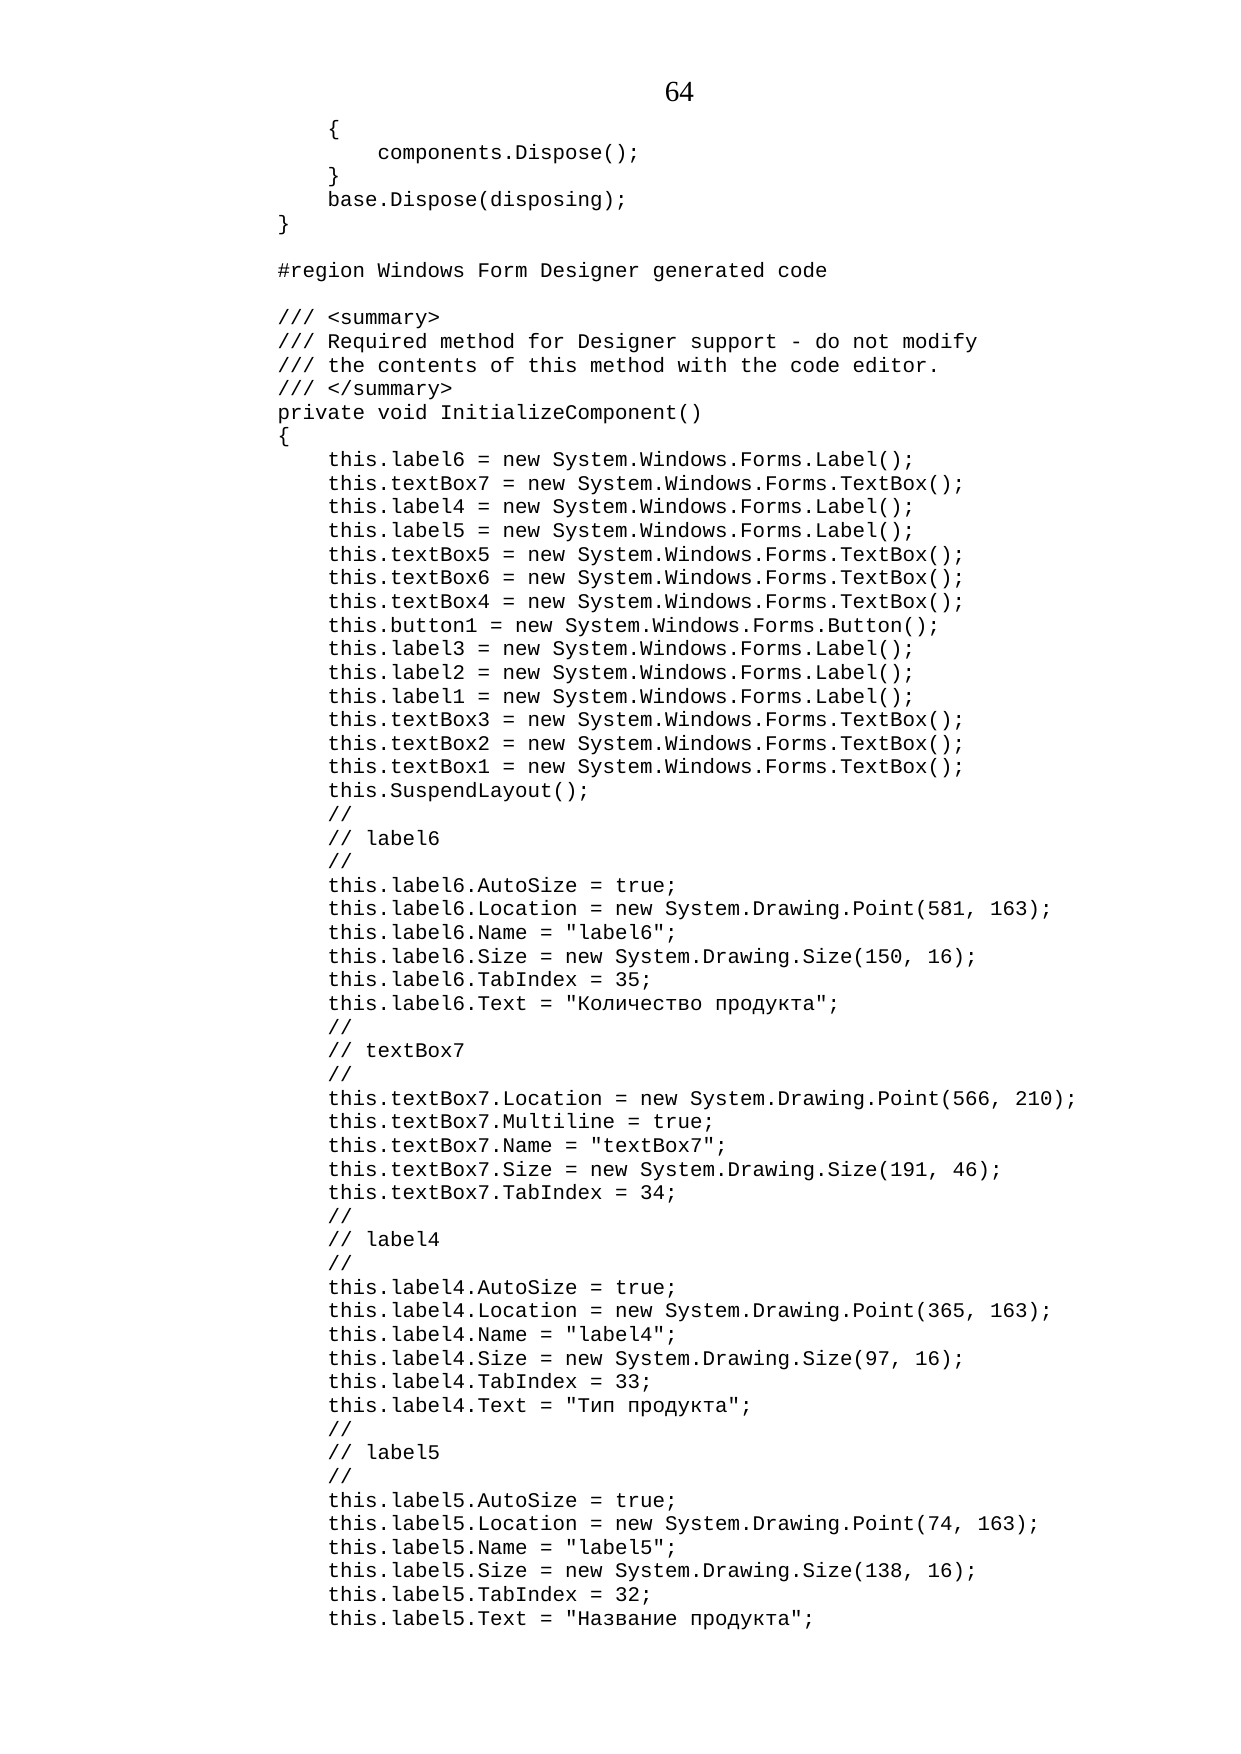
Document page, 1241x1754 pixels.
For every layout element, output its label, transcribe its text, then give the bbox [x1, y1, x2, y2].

text this.label6.Name = "label6"; [177, 922, 1181, 946]
text // [177, 1017, 1181, 1040]
text this.label4.TabIndex = 33; [177, 1371, 1181, 1395]
text // [177, 851, 1181, 875]
text // [177, 1064, 1181, 1088]
text { [177, 426, 1181, 449]
text this.SuspendLayout(); [177, 780, 1181, 804]
text // [177, 1253, 1181, 1277]
text components.Dispose(); [177, 142, 1181, 165]
text this.textBox4 = new System.Windows.Forms.TextBox(); [177, 591, 1181, 615]
text { [177, 118, 1181, 142]
text this.label5 = new System.Windows.Forms.Label(); [177, 520, 1181, 544]
text } [177, 165, 1181, 189]
text this.label6 = new System.Windows.Forms.Label(); [177, 449, 1181, 473]
text this.textBox7.Name = "textBox7"; [177, 1135, 1181, 1158]
text this.label6.Location = new System.Drawing.Point(581, 163); [177, 898, 1181, 922]
text this.textBox7.TabIndex = 34; [177, 1182, 1181, 1206]
text this.textBox2 = new System.Windows.Forms.TextBox(); [177, 733, 1181, 757]
text this.label5.Text = "Название продукта"; [177, 1608, 1181, 1631]
text /// <summary> [177, 307, 1181, 331]
text this.label4 = new System.Windows.Forms.Label(); [177, 496, 1181, 520]
text // [177, 1419, 1181, 1442]
text } [177, 213, 1181, 236]
text this.textBox7.Multiline = true; [177, 1111, 1181, 1135]
text this.label6.Text = "Количество продукта"; [177, 993, 1181, 1017]
text // [177, 1466, 1181, 1489]
text this.textBox3 = new System.Windows.Forms.TextBox(); [177, 709, 1181, 733]
text // label6 [177, 827, 1181, 851]
text this.button1 = new System.Windows.Forms.Button(); [177, 615, 1181, 638]
text private void InitializeComponent() [177, 402, 1181, 426]
text // label4 [177, 1229, 1181, 1253]
text this.label5.Name = "label5"; [177, 1537, 1181, 1561]
text // textBox7 [177, 1040, 1181, 1064]
text this.label5.TabIndex = 32; [177, 1584, 1181, 1608]
text /// Required method for Designer support - do not modify [177, 331, 1181, 354]
text // [177, 804, 1181, 827]
text /// the contents of this method with the code editor. [177, 354, 1181, 378]
text this.textBox1 = new System.Windows.Forms.TextBox(); [177, 757, 1181, 780]
text /// </summary> [177, 378, 1181, 402]
text this.label4.Text = "Тип продукта"; [177, 1395, 1181, 1419]
text this.label4.Size = new System.Drawing.Size(97, 16); [177, 1348, 1181, 1371]
text this.textBox6 = new System.Windows.Forms.TextBox(); [177, 567, 1181, 591]
text this.label4.Location = new System.Drawing.Point(365, 163); [177, 1300, 1181, 1324]
text // [177, 1206, 1181, 1229]
text this.textBox5 = new System.Windows.Forms.TextBox(); [177, 544, 1181, 567]
text this.label6.AutoSize = true; [177, 875, 1181, 898]
text this.textBox7.Location = new System.Drawing.Point(566, 210); [177, 1088, 1181, 1111]
text this.label6.TabIndex = 35; [177, 969, 1181, 993]
text base.Dispose(disposing); [177, 189, 1181, 213]
text // label5 [177, 1442, 1181, 1466]
text #region Windows Form Designer generated code [177, 260, 1181, 284]
text this.label4.Name = "label4"; [177, 1324, 1181, 1348]
text this.label6.Size = new System.Drawing.Size(150, 16); [177, 946, 1181, 969]
text this.label1 = new System.Windows.Forms.Label(); [177, 686, 1181, 709]
text this.label2 = new System.Windows.Forms.Label(); [177, 662, 1181, 686]
text this.label4.AutoSize = true; [177, 1277, 1181, 1300]
text this.label3 = new System.Windows.Forms.Label(); [177, 638, 1181, 662]
text this.textBox7 = new System.Windows.Forms.TextBox(); [177, 473, 1181, 496]
text this.textBox7.Size = new System.Drawing.Size(191, 46); [177, 1158, 1181, 1182]
text this.label5.AutoSize = true; [177, 1489, 1181, 1513]
text this.label5.Size = new System.Drawing.Size(138, 16); [177, 1561, 1181, 1584]
text this.label5.Location = new System.Drawing.Point(74, 163); [177, 1513, 1181, 1537]
